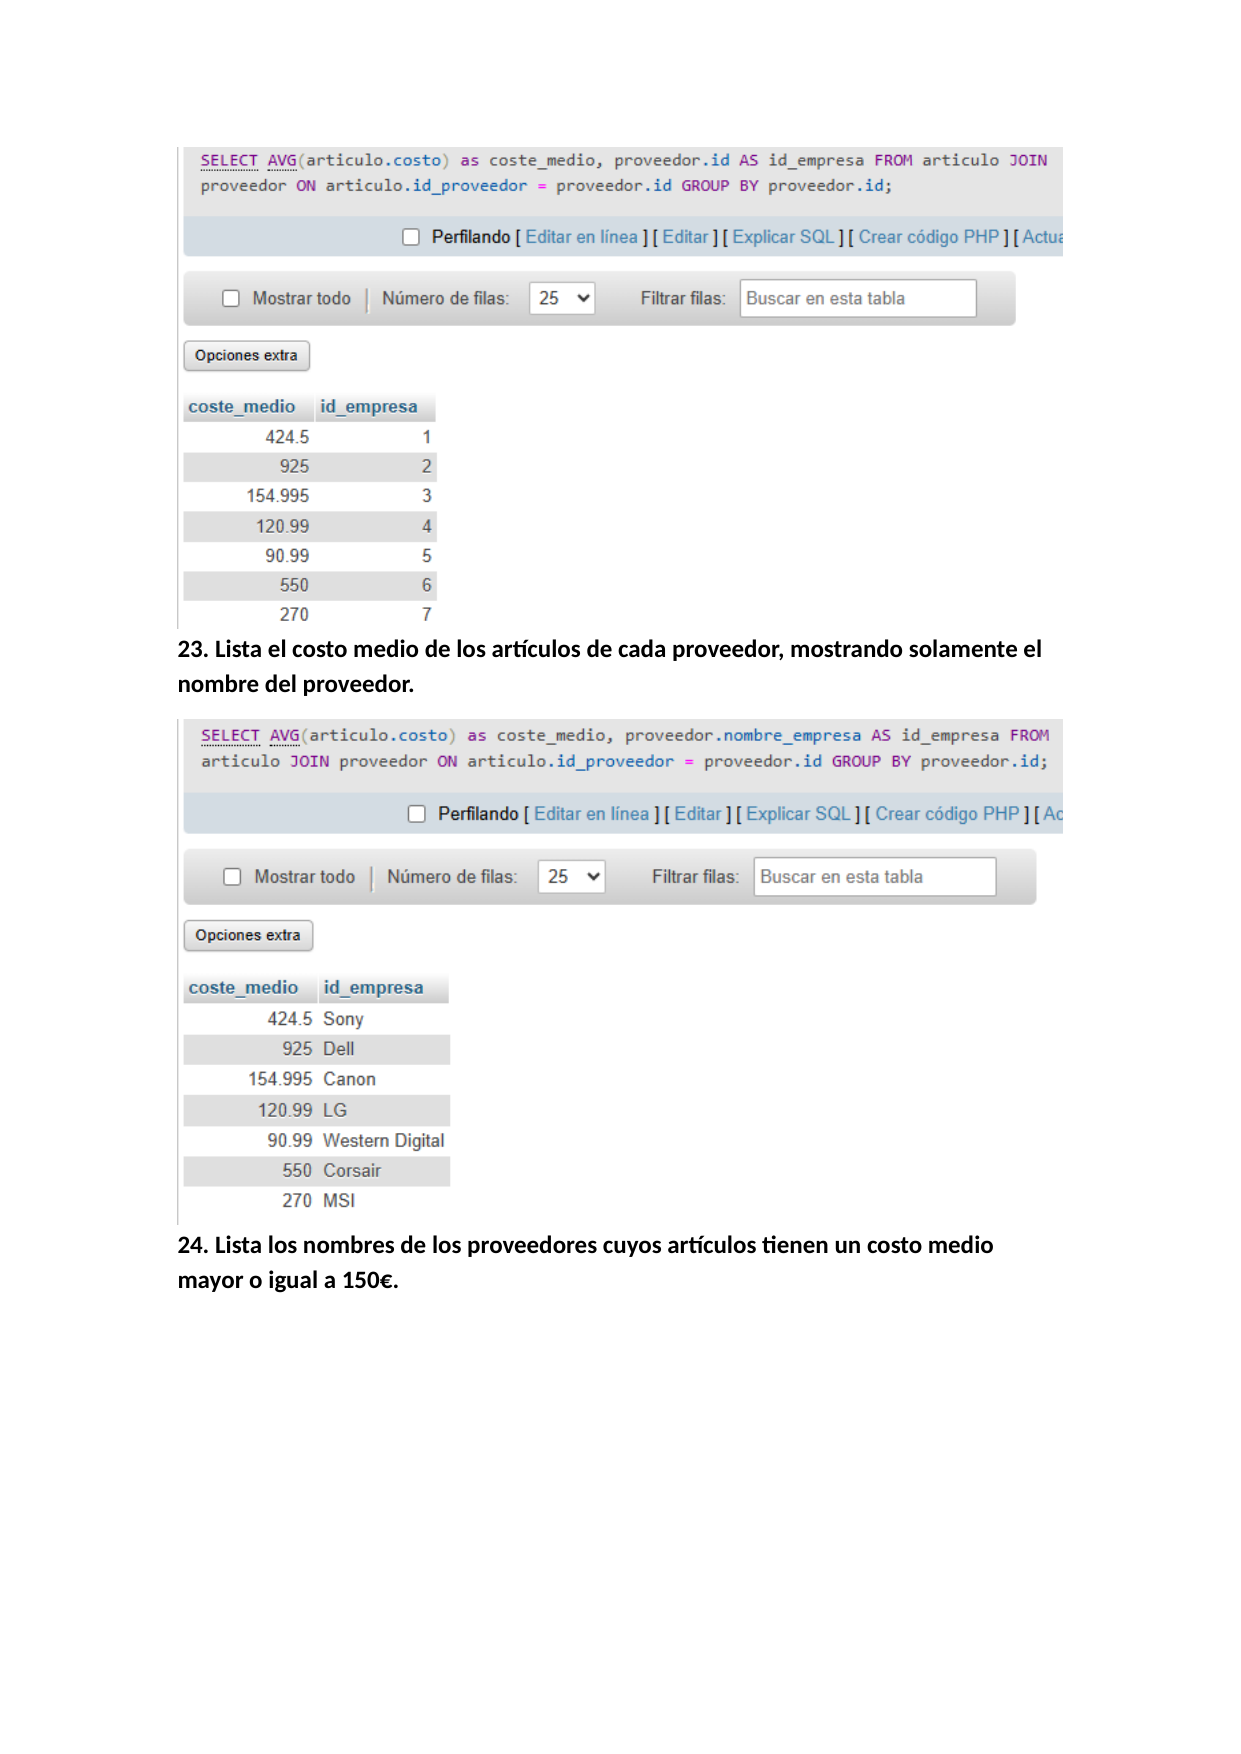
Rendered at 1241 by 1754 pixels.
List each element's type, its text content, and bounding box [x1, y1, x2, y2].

text 23. Lista el costo medio de los artículos de cada proveedor, mostrando solamente el nombre del proveedor. [177, 629, 1063, 698]
text 24. Lista los nombres de los proveedores cuyos artículos tienen un costo medio mayor o igual a 150€. [177, 1225, 1063, 1294]
picture [177, 719, 1063, 1225]
picture [177, 147, 1063, 629]
